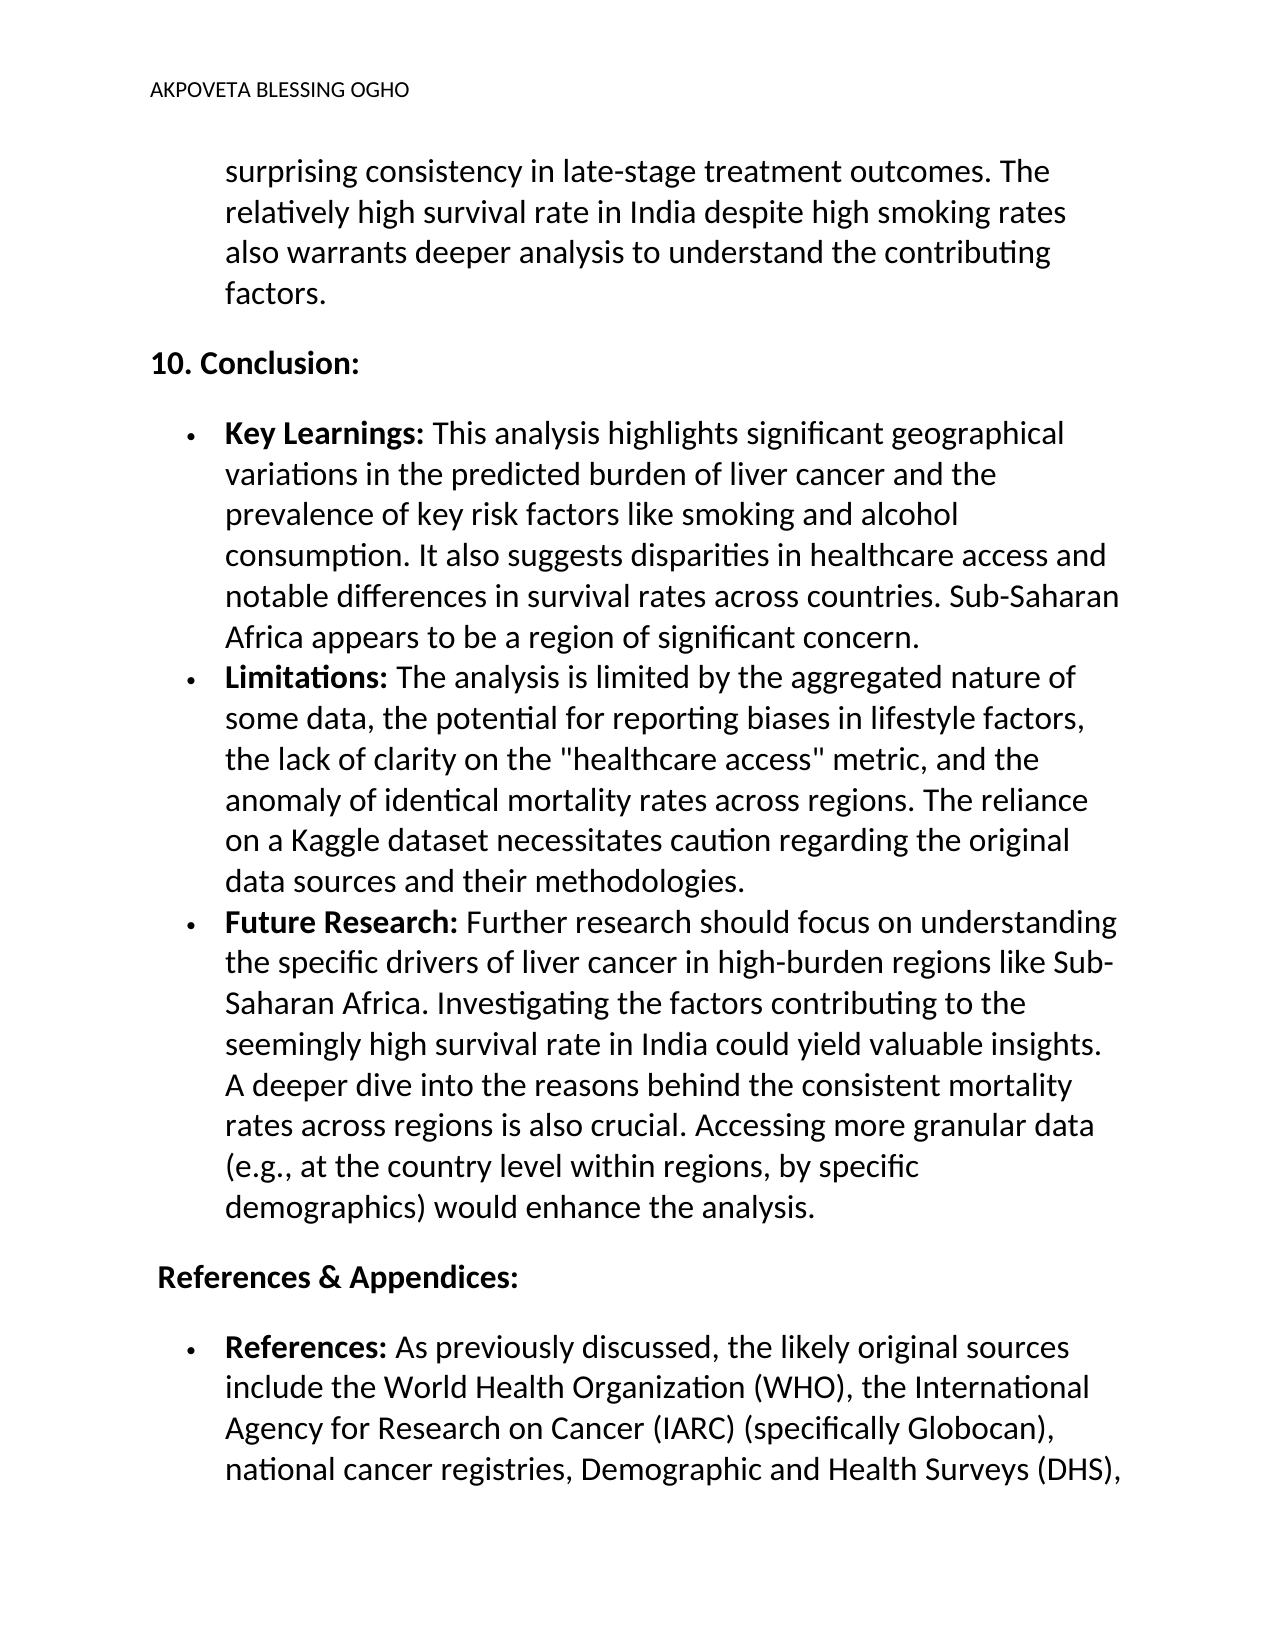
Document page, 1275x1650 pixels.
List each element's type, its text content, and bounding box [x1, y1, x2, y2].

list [187, 1326, 1125, 1488]
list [187, 150, 1125, 313]
text 10. Conclusion: [150, 342, 1125, 383]
text References & Appendices: [150, 1256, 1125, 1296]
list Limitations: The analysis is limited by the aggregated nature of some data, the potential for reporting biases in lifestyle factors, the lack of clarity on the "healthcare access" metric, and the anomaly of identical mortality rates across regions. The reliance on a Kaggle dataset necessitates caution regarding the original data sources and their methodologies. [187, 656, 1125, 901]
list Future Research: Further research should focus on understanding the specific drivers of liver cancer in high-burden regions like Sub-Saharan Africa. Investigating the factors contributing to the seemingly high survival rate in India could yield valuable insights. A deeper dive into the reasons behind the consistent mortality rates across regions is also crucial. Accessing more granular data (e.g., at the country level within regions, by specific demographics) would enhance the analysis. [187, 901, 1125, 1227]
list Key Learnings: This analysis highlights significant geographical variations in the predicted burden of liver cancer and the prevalence of key risk factors like smoking and alcohol consumption. It also suggests disparities in healthcare access and notable differences in survival rates across countries. Sub-Saharan Africa appears to be a region of significant concern. [187, 412, 1125, 656]
